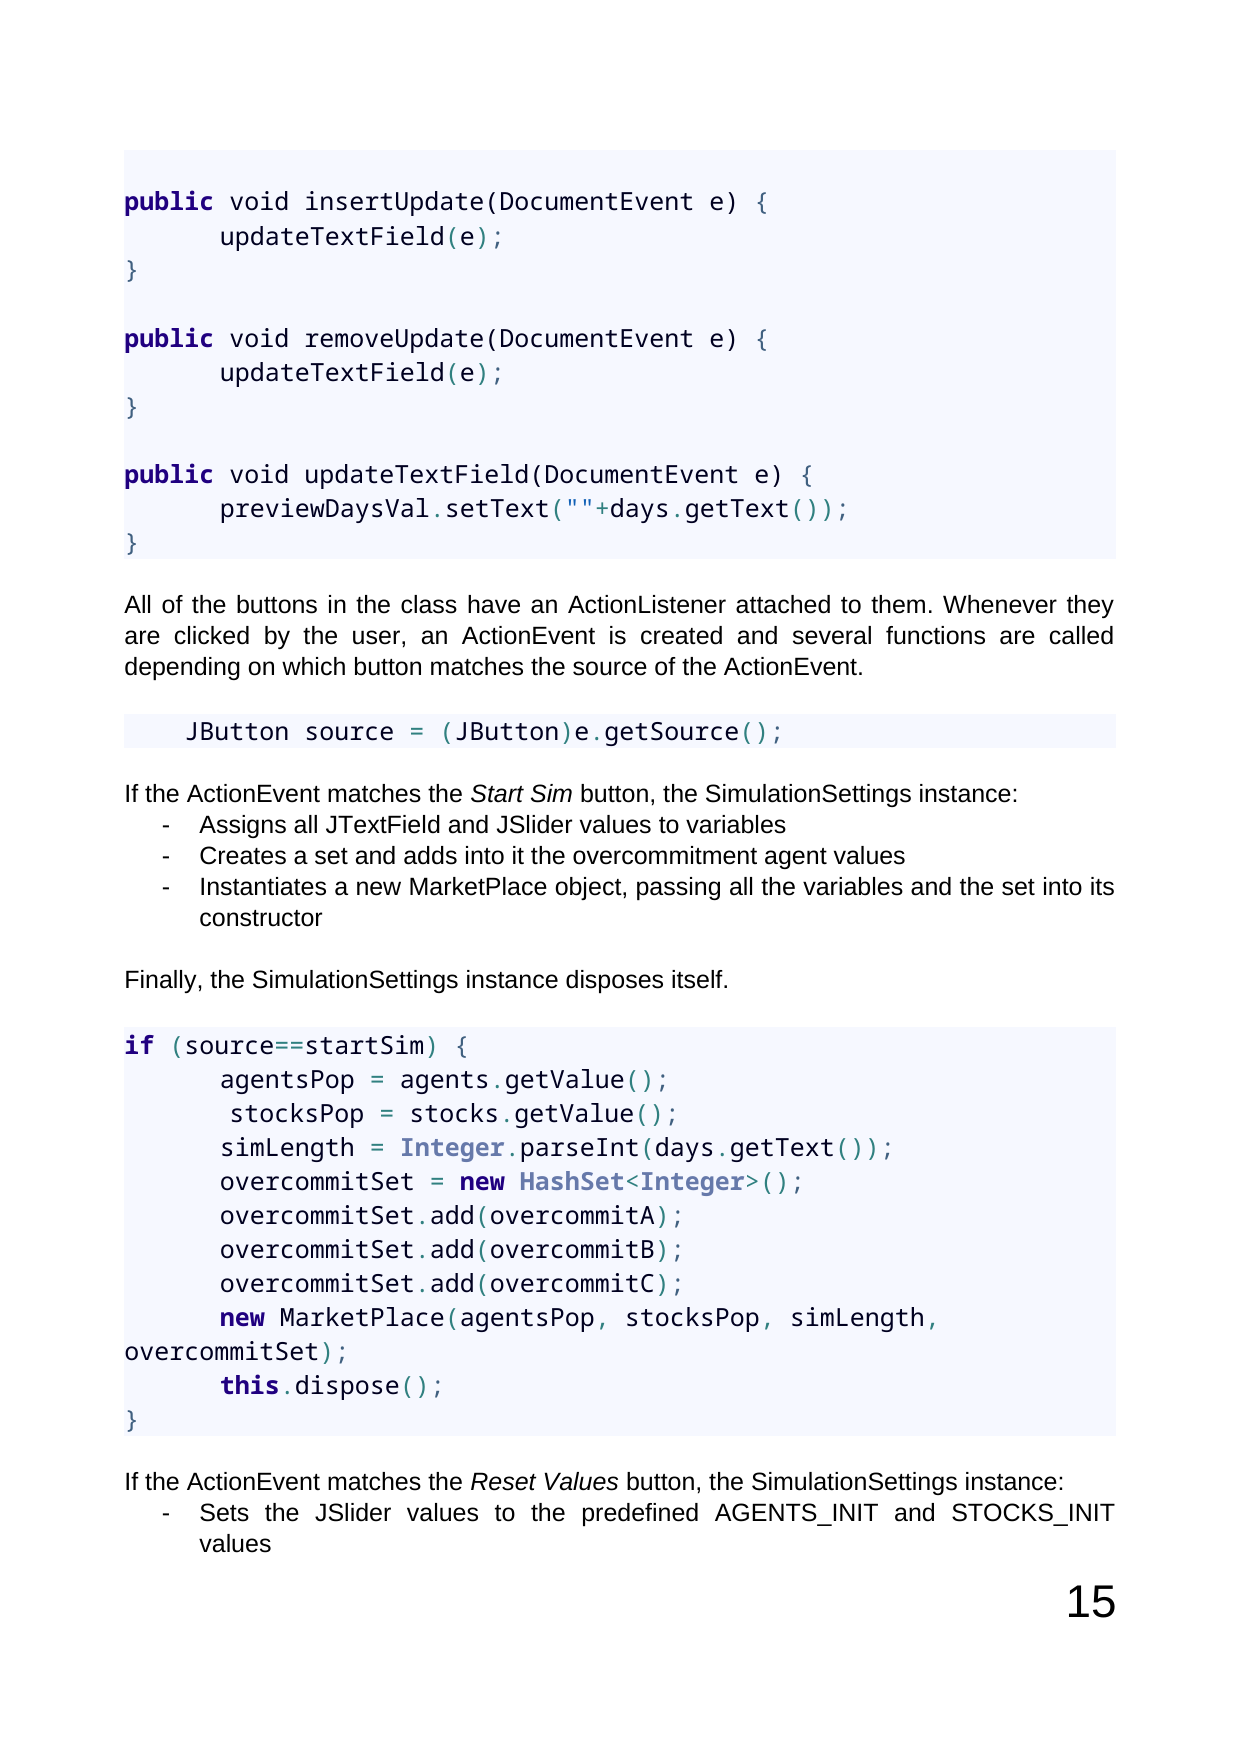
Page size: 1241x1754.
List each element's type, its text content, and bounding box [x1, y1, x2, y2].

text If the ActionEvent matches the Start Sim button, the SimulationSettings instance: [124, 779, 1116, 808]
text updateTextField(e); [124, 218, 1116, 252]
text public void removeUpdate(DocumentEvent e) { [124, 320, 1116, 354]
text } [124, 252, 1116, 286]
list Instantiates a new MarketPlace object, passing all the variables and the set into its constructor [162, 872, 1116, 932]
text updateTextField(e); [124, 354, 1116, 388]
text this.dispose(); [124, 1368, 1116, 1402]
text If the ActionEvent matches the Reset Values button, the SimulationSettings instance: [124, 1467, 1116, 1496]
text previewDaysVal.setText(""+days.getText()); [124, 491, 1116, 525]
text overcommitSet = new HashSet<Integer>(); [124, 1164, 1116, 1198]
text overcommitSet.add(overcommitA); [124, 1198, 1116, 1232]
text Finally, the SimulationSettings instance disposes itself. [124, 965, 1116, 994]
text agentsPop = agents.getValue(); [124, 1061, 1116, 1096]
list Assigns all JTextField and JSlider values to variables [162, 810, 1116, 839]
text if (source==startSim) { [124, 1027, 1116, 1061]
text All of the buttons in the class have an ActionListener attached to them. Whenever they are clicked by the user, an ActionEvent is created and several functions are called depending on which button matches the source of the ActionEvent. [124, 590, 1116, 681]
list Sets the JSlider values to the predefined AGENTS_INIT and STOCKS_INIT values [162, 1498, 1116, 1558]
text overcommitSet.add(overcommitB); [124, 1232, 1116, 1266]
text stocksPop = stocks.getValue(); [124, 1096, 1116, 1129]
text overcommitSet.add(overcommitC); [124, 1266, 1116, 1300]
text } [124, 525, 1116, 559]
text JButton source = (JButton)e.getSource(); [124, 714, 1116, 748]
text public void insertUpdate(DocumentEvent e) { [124, 184, 1116, 218]
text simLength = Integer.parseInt(days.getText()); [124, 1129, 1116, 1164]
text } [124, 388, 1116, 422]
text } [124, 1402, 1116, 1436]
text public void updateTextField(DocumentEvent e) { [124, 457, 1116, 491]
list Creates a set and adds into it the overcommitment agent values [162, 841, 1116, 870]
text new MarketPlace(agentsPop, stocksPop, simLength, overcommitSet); [124, 1300, 1116, 1368]
